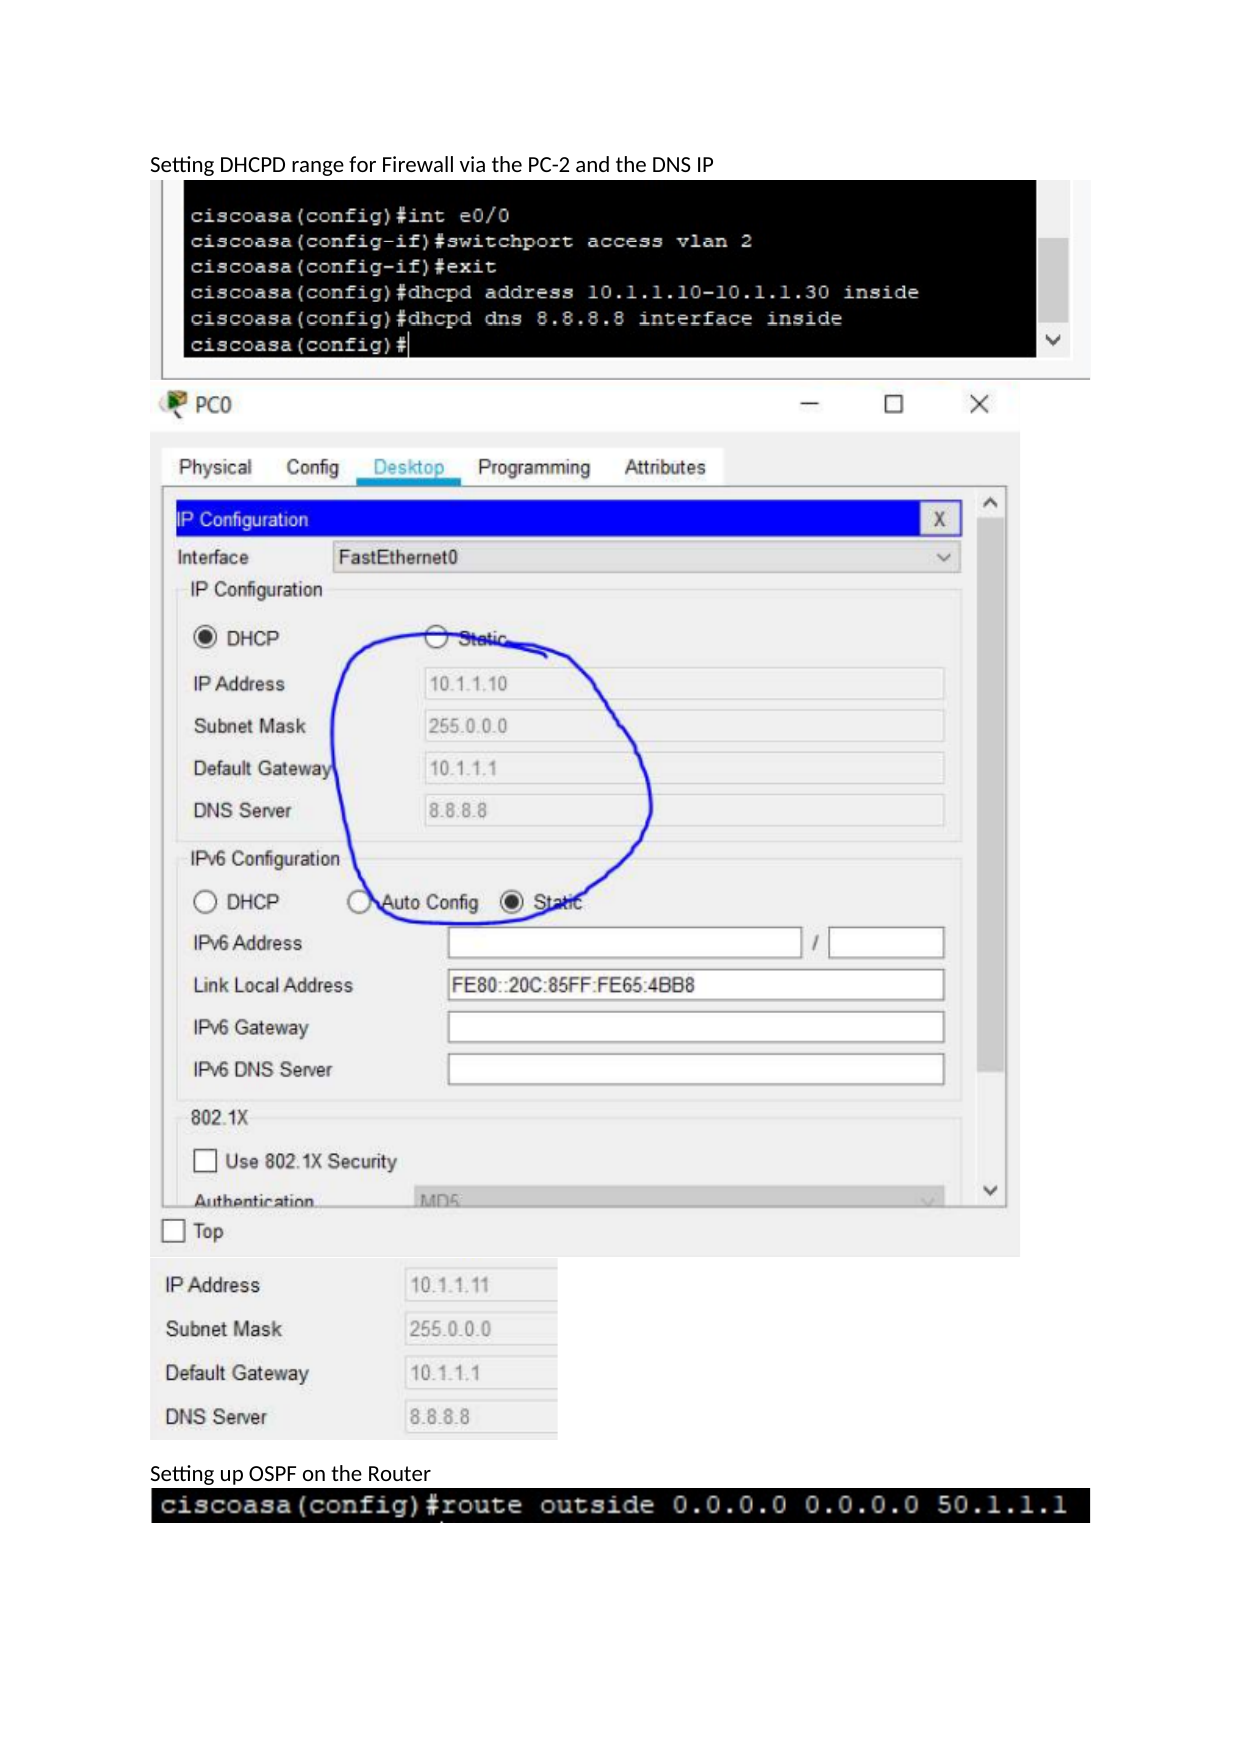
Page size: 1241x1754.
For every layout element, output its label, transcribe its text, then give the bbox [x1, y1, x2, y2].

picture [150, 1488, 1091, 1523]
picture [150, 180, 1091, 380]
text Setting up OSPF on the Router [150, 1459, 1090, 1488]
picture [150, 381, 1021, 1257]
text Setting DHCPD range for Firewall via the PC-2 and the DNS IP [150, 150, 1090, 180]
picture [150, 1258, 558, 1440]
